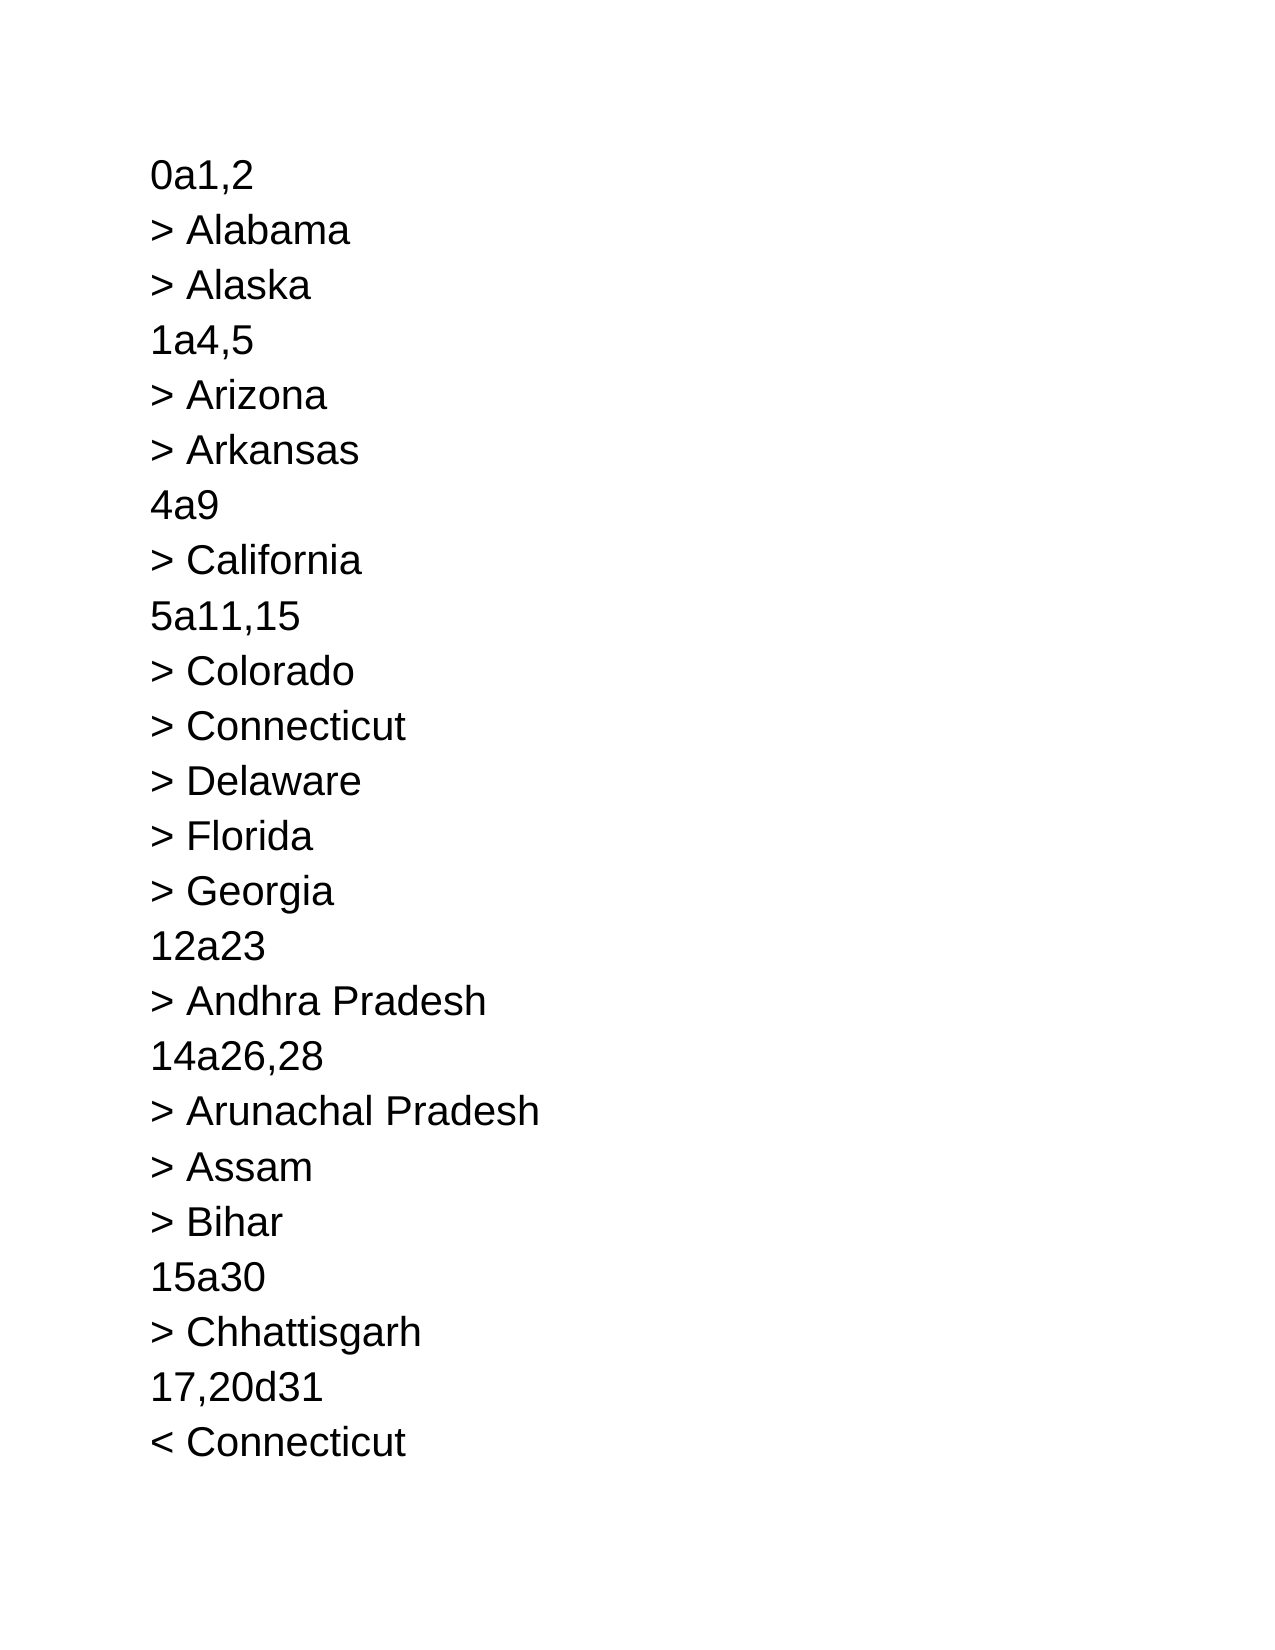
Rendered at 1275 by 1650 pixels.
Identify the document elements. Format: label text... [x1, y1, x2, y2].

text > California [150, 536, 1125, 584]
text > Arkansas [150, 426, 1125, 473]
text > Georgia [150, 866, 1125, 914]
text > Colorado [150, 646, 1125, 694]
text < Connecticut [150, 1417, 1125, 1465]
text > Connecticut [150, 701, 1125, 749]
text 17,20d31 [150, 1362, 1125, 1410]
text > Alabama [150, 205, 1125, 253]
text 14a26,28 [150, 1032, 1125, 1079]
text > Andhra Pradesh [150, 977, 1125, 1024]
text 0a1,2 [150, 150, 1125, 198]
text 4a9 [150, 481, 1125, 528]
text > Alaska [150, 260, 1125, 308]
text 12a23 [150, 921, 1125, 969]
text > Bihar [150, 1197, 1125, 1245]
text > Assam [150, 1142, 1125, 1190]
text > Chhattisgarh [150, 1307, 1125, 1355]
text > Florida [150, 811, 1125, 859]
text > Arizona [150, 370, 1125, 418]
text 5a11,15 [150, 591, 1125, 639]
text 15a30 [150, 1252, 1125, 1300]
text 1a4,5 [150, 315, 1125, 363]
text > Arunachal Pradesh [150, 1087, 1125, 1135]
text > Delaware [150, 756, 1125, 804]
